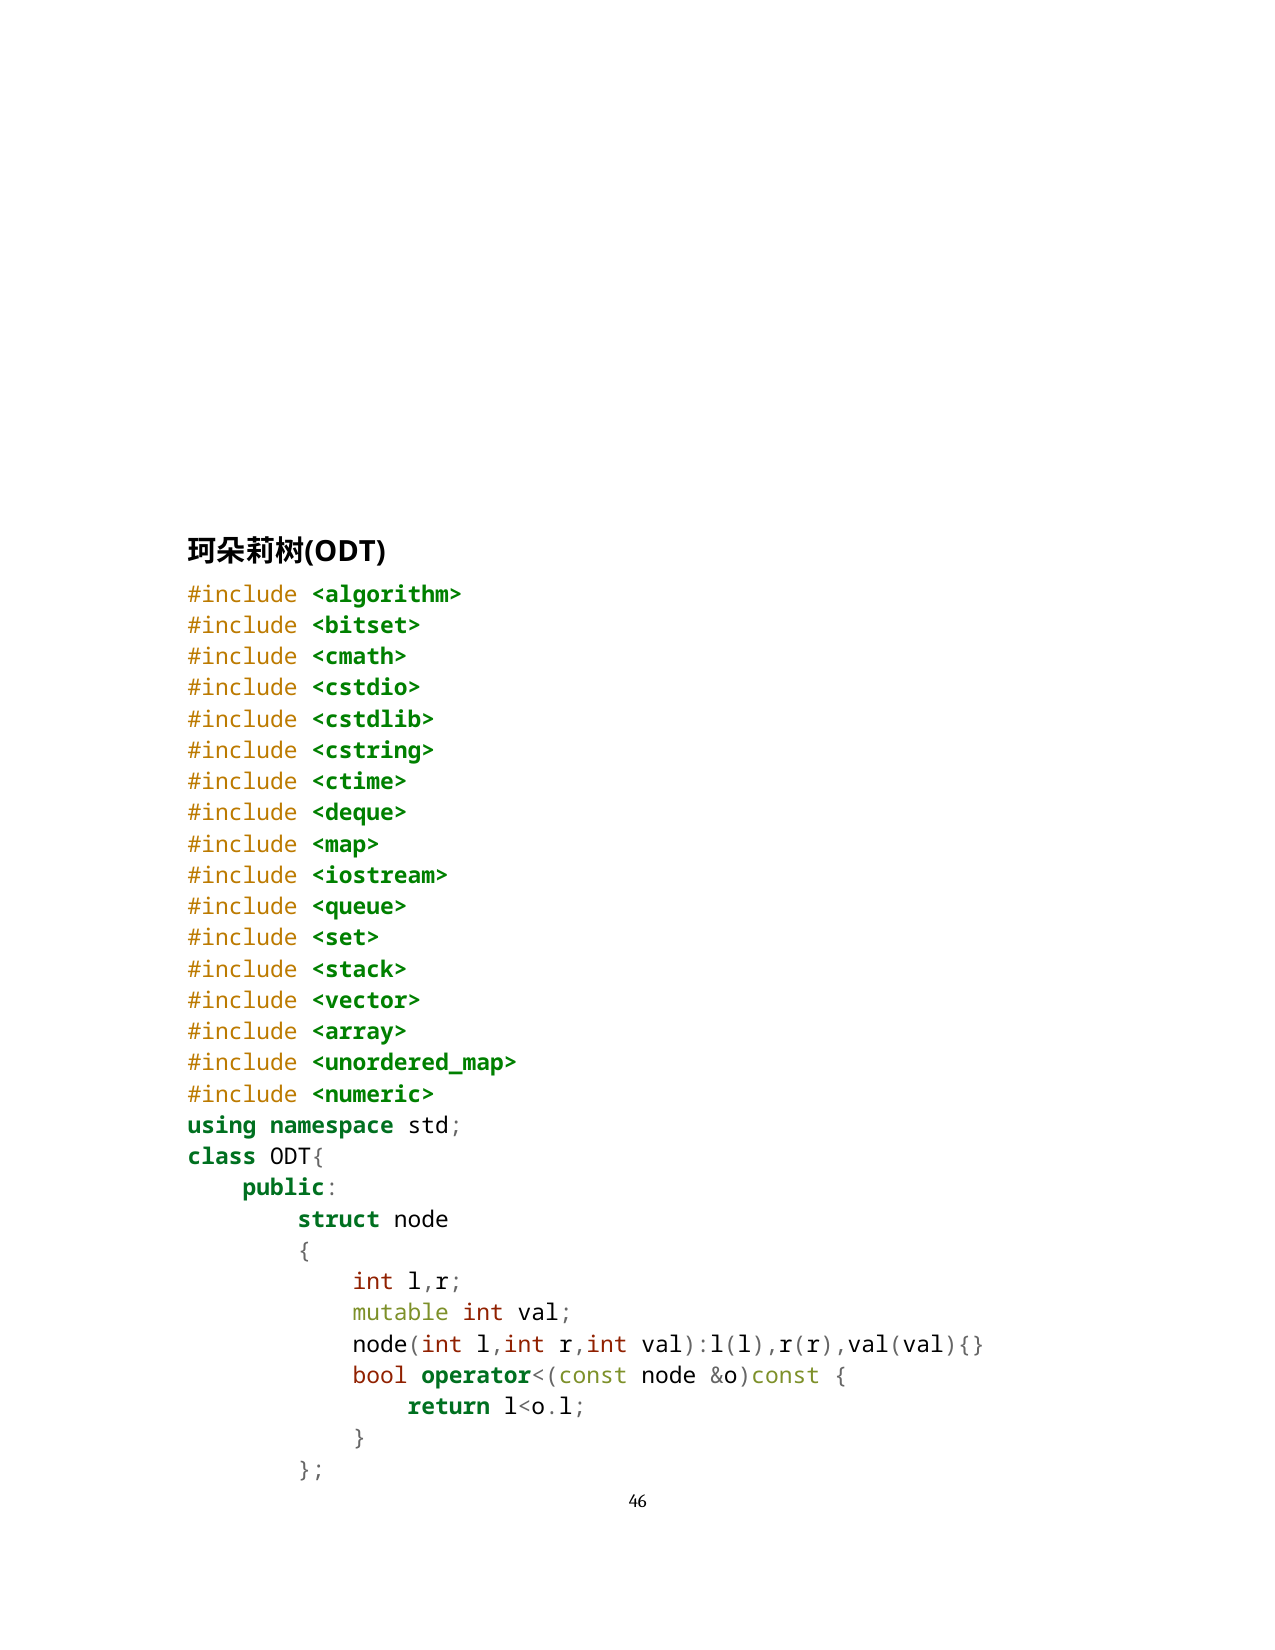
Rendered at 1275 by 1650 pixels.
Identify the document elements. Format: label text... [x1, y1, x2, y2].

text 珂朵莉树(ODT) [187, 530, 1087, 570]
